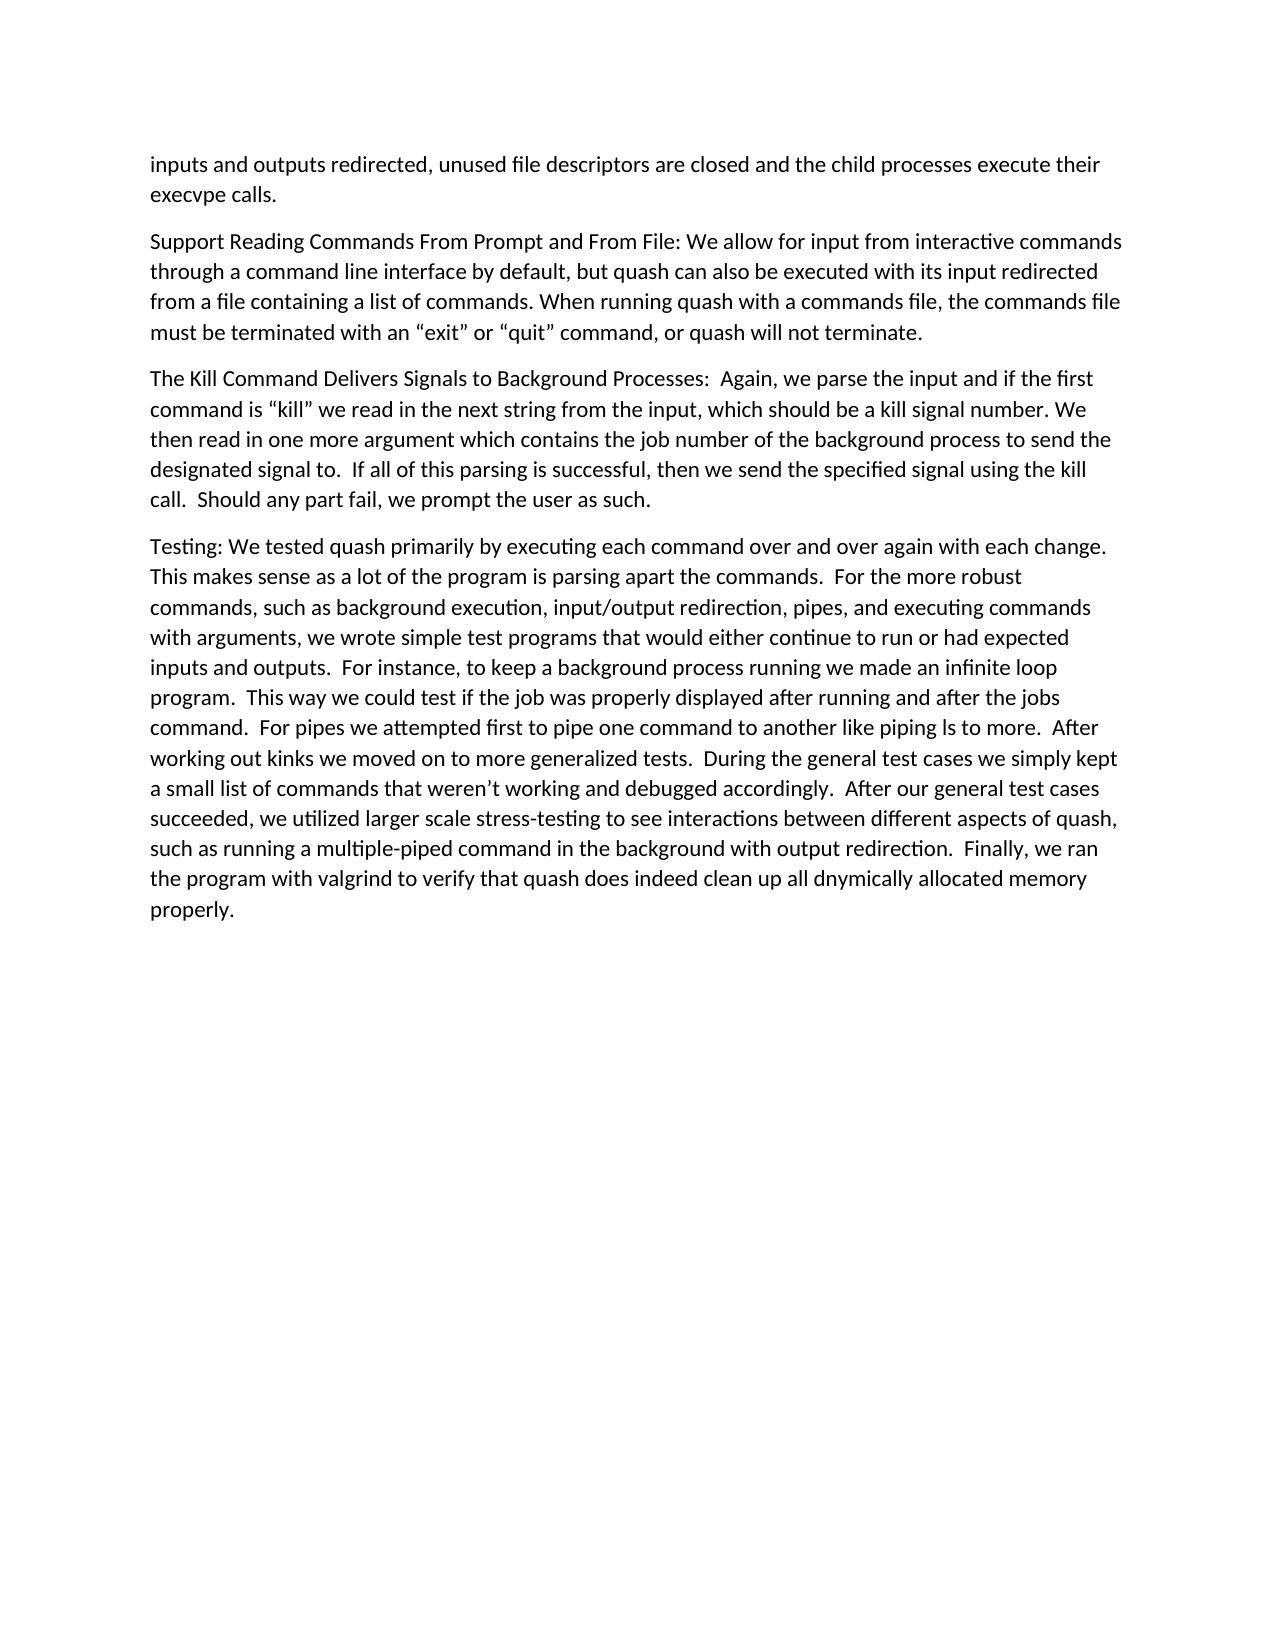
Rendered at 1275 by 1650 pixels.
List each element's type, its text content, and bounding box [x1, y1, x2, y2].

text Support Reading Commands From Prompt and From File: We allow for input from interactive commands through a command line interface by default, but quash can also be executed with its input redirected from a file containing a list of commands. When running quash with a commands file, the commands file must be terminated with an “exit” or “quit” command, or quash will not terminate. [150, 227, 1125, 346]
text The Kill Command Delivers Signals to Background Processes: Again, we parse the input and if the first command is “kill” we read in the next string from the input, which should be a kill signal number. We then read in one more argument which contains the job number of the background process to send the designated signal to. If all of this parsing is successful, then we send the specified signal using the kill call. Should any part fail, we prompt the user as such. [150, 364, 1125, 513]
text Testing: We tested quash primarily by executing each command over and over again with each change. This makes sense as a lot of the program is parsing apart the commands. For the more robust commands, such as background execution, input/output redirection, pipes, and executing commands with arguments, we wrote simple test programs that would either continue to run or had expected inputs and outputs. For instance, to keep a background process running we made an infinite loop program. This way we could test if the job was properly displayed after running and after the jobs command. For pipes we attempted first to pipe one command to another like piping ls to more. After working out kinks we moved on to more generalized tests. During the general test cases we simply kept a small list of commands that weren’t working and debugged accordingly. After our general test cases succeeded, we utilized larger scale stress-testing to see interactions between different aspects of quash, such as running a multiple-piped command in the background with output redirection. Finally, we ran the program with valgrind to verify that quash does indeed clean up all dnymically allocated memory properly. [150, 532, 1125, 923]
